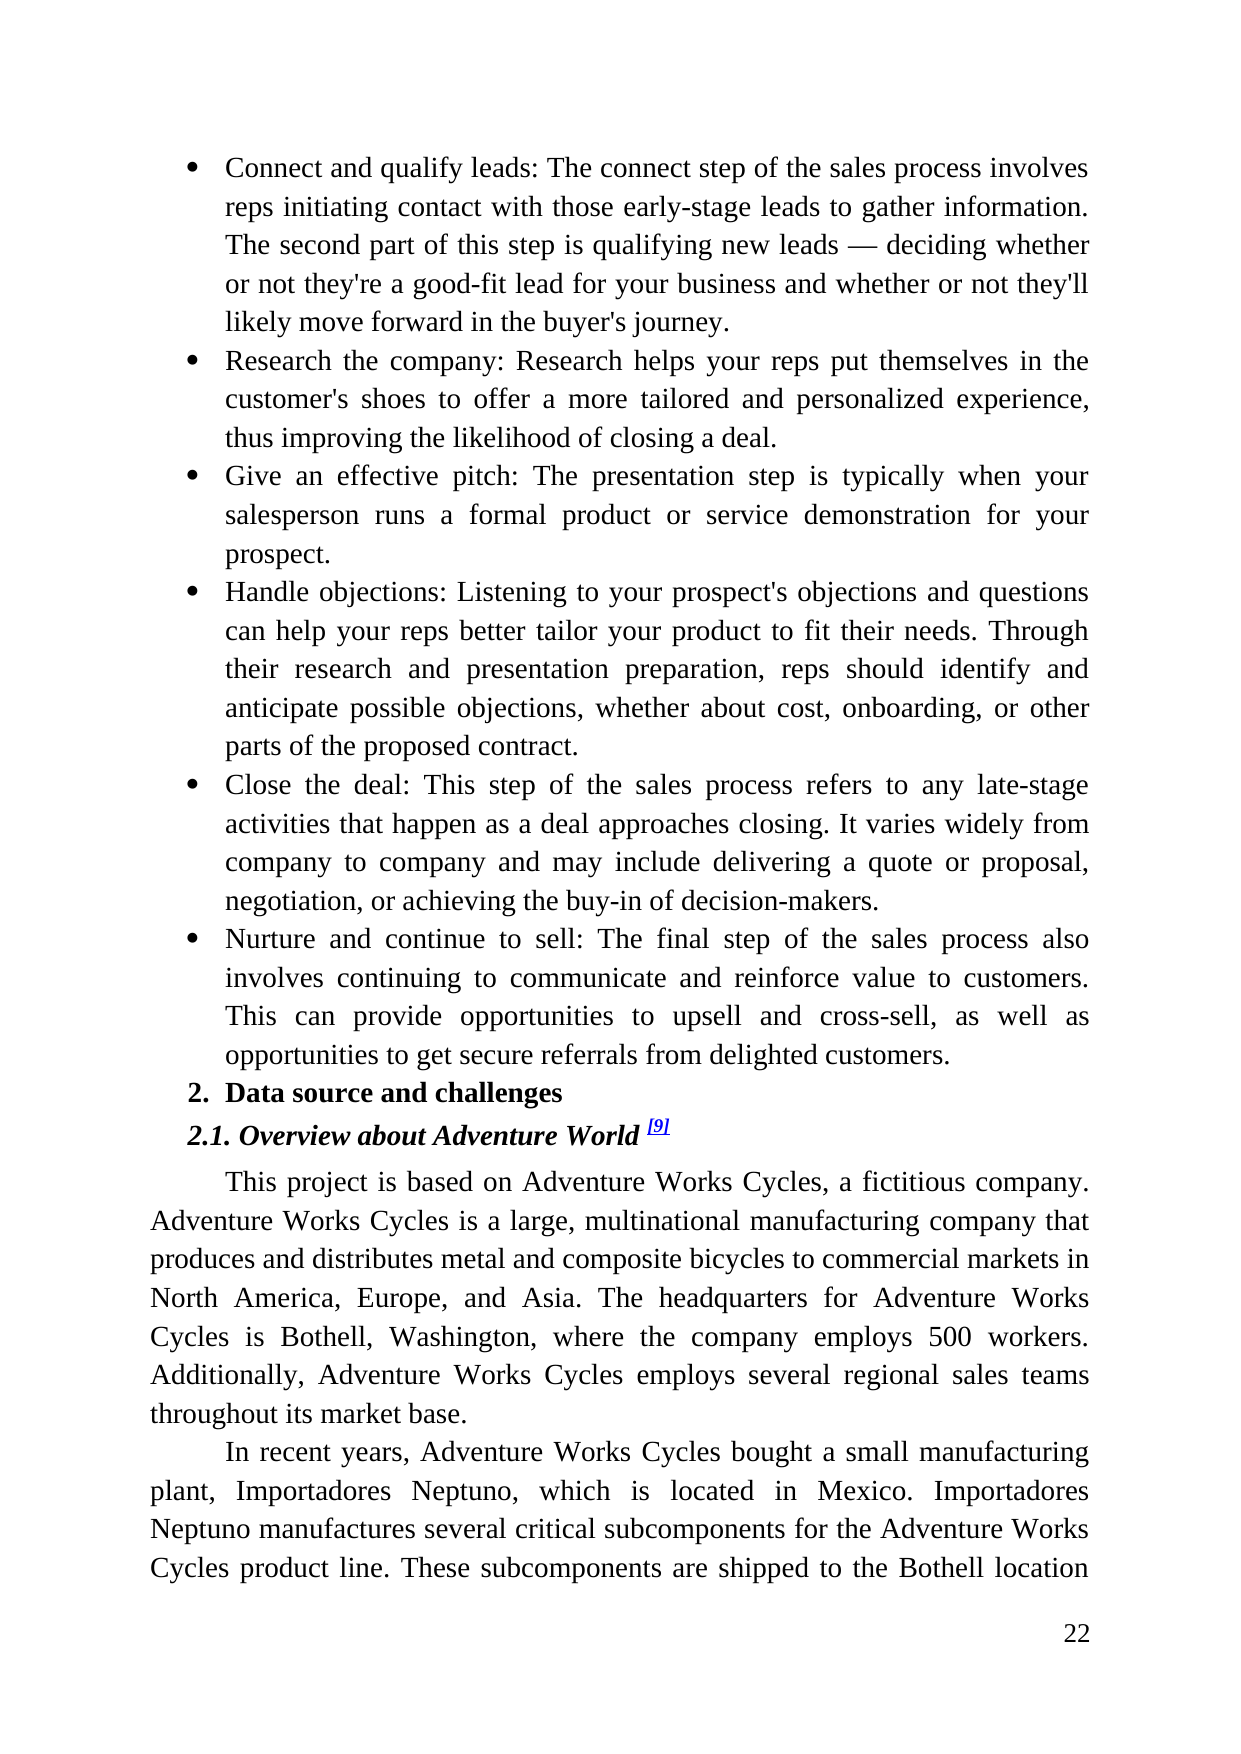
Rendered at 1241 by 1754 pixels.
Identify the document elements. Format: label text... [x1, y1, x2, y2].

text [150, 1434, 1090, 1583]
list Give an effective pitch: The presentation step is typically when your salesperson runs a formal product or service demonstration for your prospect. [187, 458, 1090, 569]
text This project is based on Adventure Works Cycles, a fictitious company. Adventure Works Cycles is a large, multinational manufacturing company that produces and distributes metal and composite bicycles to commercial markets in North America, Europe, and Asia. The headquarters for Adventure Works Cycles is Bothell, Washington, where the company employs 500 workers. Additionally, Adventure Works Cycles employs several regional sales teams throughout its market base. [150, 1164, 1090, 1429]
list Close the deal: This step of the sales process refers to any late-stage activities that happen as a deal approaches closing. It varies widely from company to company and may include delivering a quote or proposal, negotiation, or achieving the buy-in of decision-makers. [187, 767, 1090, 916]
subtitle Data source and challenges [187, 1076, 1090, 1109]
subtitle 2.1. Overview about Adventure World [9] [187, 1114, 1090, 1152]
list Connect and qualify leads: The connect step of the sales process involves reps initiating contact with those early-stage leads to gather information. The second part of this step is qualifying new leads — deciding whether or not they're a good-fit lead for your business and whether or not they'll likely move forward in the buyer's journey. [187, 150, 1090, 338]
list Research the company: Research helps your reps put themselves in the customer's shoes to offer a more tailored and personalized experience, thus improving the likelihood of closing a deal. [187, 343, 1090, 453]
list Nurture and continue to sell: The final step of the sales process also involves continuing to communicate and reinforce value to customers. This can provide opportunities to upsell and cross-sell, as well as opportunities to get secure referrals from delighted customers. [187, 921, 1090, 1071]
list Handle objections: Listening to your prospect's objections and questions can help your reps better tailor your product to fit their needs. Through their research and presentation preparation, reps should identify and anticipate possible objections, whether about cost, onboarding, or other parts of the proposed contract. [187, 574, 1090, 762]
